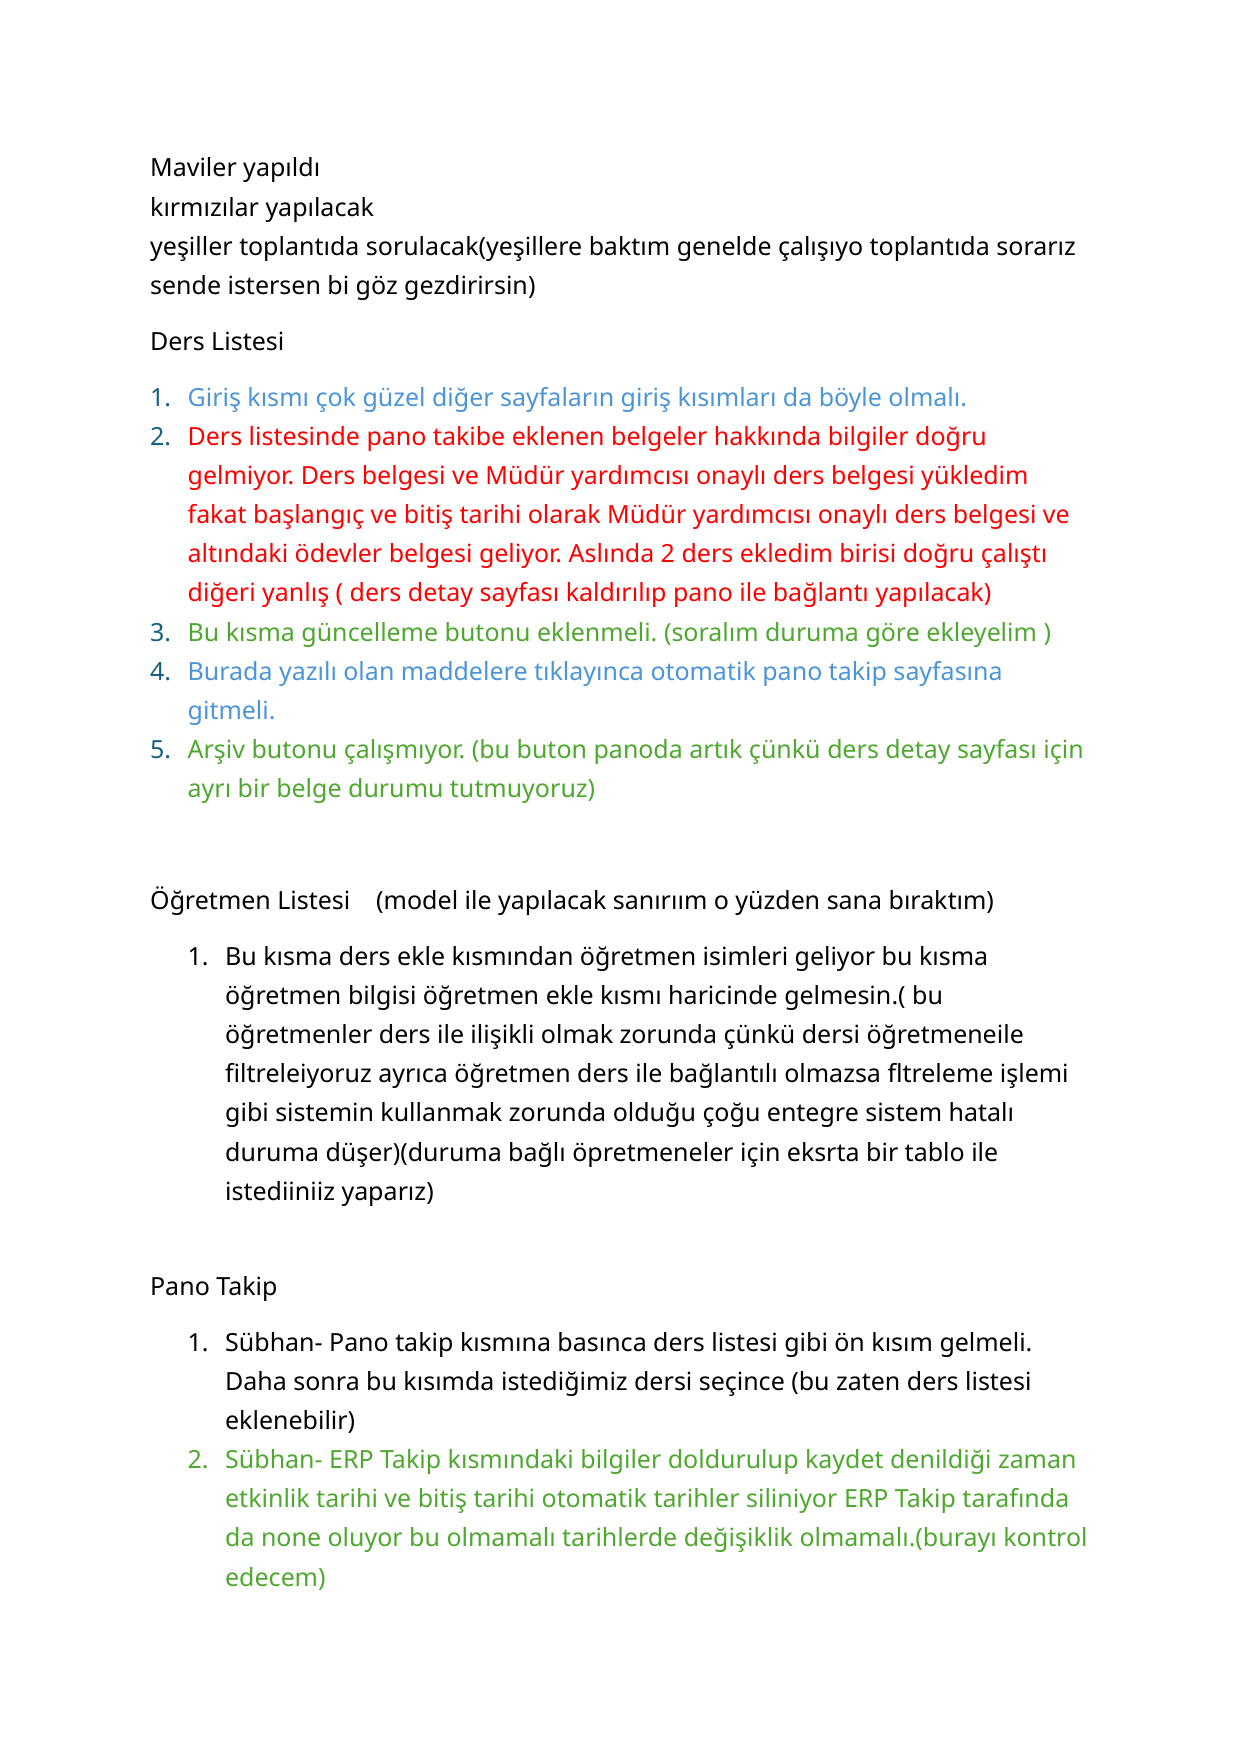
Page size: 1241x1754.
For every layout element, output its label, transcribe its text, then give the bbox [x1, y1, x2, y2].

text Maviler yapıldı kırmızılar yapılacak yeşiller toplantıda sorulacak(yeşillere baktım genelde çalışıyo toplantıda sorarız sende istersen bi göz gezdirirsin) [150, 150, 1090, 302]
list Bu kısma güncelleme butonu eklenmeli. (soralım duruma göre ekleyelim ) [150, 614, 1090, 648]
text Ders Listesi [150, 323, 1090, 357]
list Sübhan- Pano takip kısmına basınca ders listesi gibi ön kısım gelmeli. Daha sonra bu kısımda istediğimiz dersi seçince (bu zaten ders listesi eklenebilir) [187, 1324, 1090, 1437]
list Bu kısma ders ekle kısmından öğretmen isimleri geliyor bu kısma öğretmen bilgisi öğretmen ekle kısmı haricinde gelmesin.( bu öğretmenler ders ile ilişikli olmak zorunda çünkü dersi öğretmeneile filtreleiyoruz ayrıca öğretmen ders ile bağlantılı olmazsa fltreleme işlemi gibi sistemin kullanmak zorunda olduğu çoğu entegre sistem hatalı duruma düşer)(duruma bağlı öpretmeneler için eksrta bir tablo ile istediiniiz yaparız) [187, 938, 1090, 1247]
text Öğretmen Listesi (model ile yapılacak sanırıım o yüzden sana bıraktım) [150, 882, 1090, 917]
list Sübhan- ERP Takip kısmındaki bilgiler doldurulup kaydet denildiği zaman etkinlik tarihi ve bitiş tarihi otomatik tarihler siliniyor ERP Takip tarafında da none oluyor bu olmamalı tarihlerde değişiklik olmamalı.(burayı kontrol edecem) [187, 1442, 1090, 1593]
list Ders listesinde pano takibe eklenen belgeler hakkında bilgiler doğru gelmiyor. Ders belgesi ve Müdür yardımcısı onaylı ders belgesi yükledim fakat başlangıç ve bitiş tarihi olarak Müdür yardımcısı onaylı ders belgesi ve altındaki ödevler belgesi geliyor. Aslında 2 ders ekledim birisi doğru çalıştı diğeri yanlış ( ders detay sayfası kaldırılıp pano ile bağlantı yapılacak) [150, 418, 1090, 609]
list Arşiv butonu çalışmıyor. (bu buton panoda artık çünkü ders detay sayfası için ayrı bir belge durumu tutmuyoruz) [150, 732, 1090, 805]
text Pano Takip [150, 1268, 1090, 1302]
list Giriş kısmı çok güzel diğer sayfaların giriş kısımları da böyle olmalı. [150, 379, 1090, 413]
list Burada yazılı olan maddelere tıklayınca otomatik pano takip sayfasına gitmeli. [150, 653, 1090, 727]
